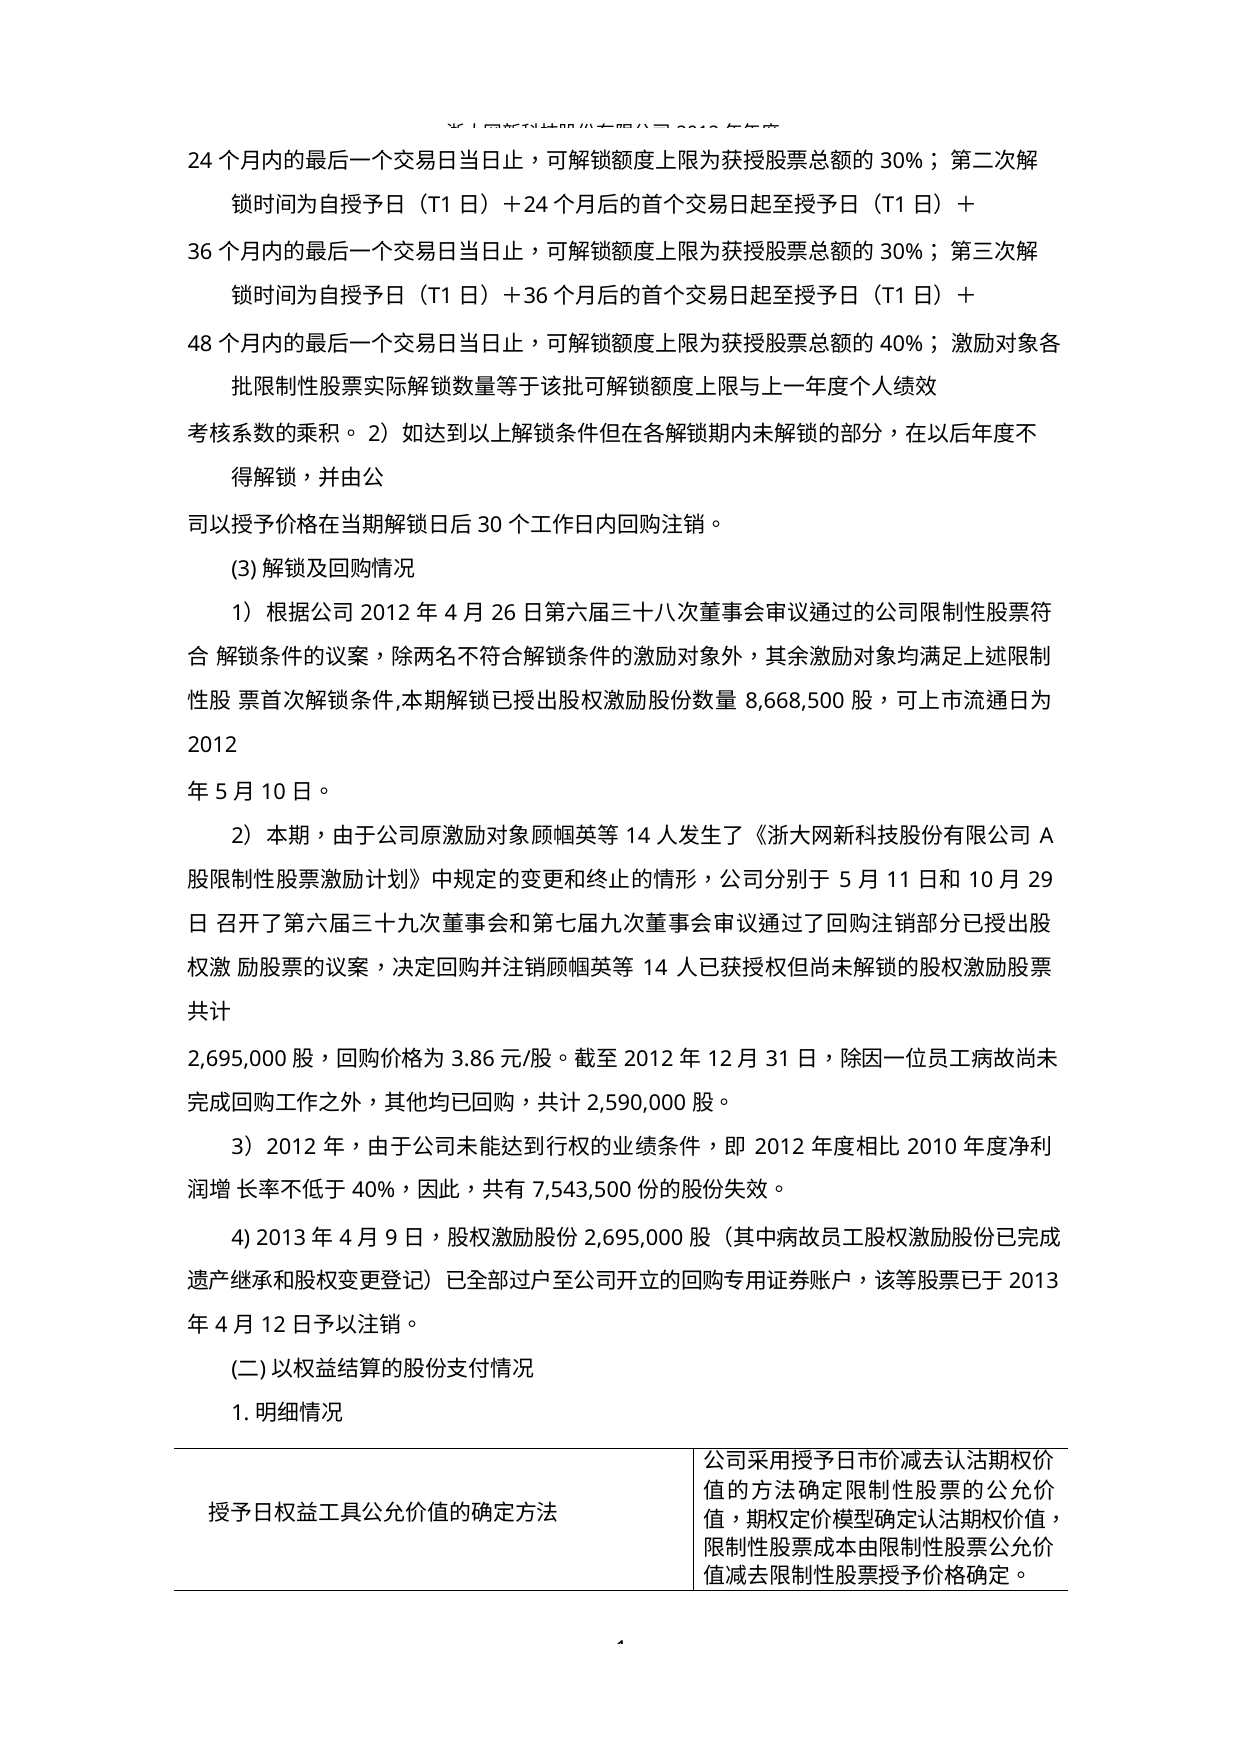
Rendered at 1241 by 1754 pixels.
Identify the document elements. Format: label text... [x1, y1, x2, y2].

text 年 4 月 12 日予以注销。 [187, 1309, 1066, 1339]
text 完成回购工作之外，其他均已回购，共计 2,590,000 股。 [187, 1087, 1066, 1117]
text 2,695,000 股，回购价格为 3.86 元/股。截至 2012 年 12 月 31 日，除因一位员工病故尚未 [187, 1043, 1066, 1073]
text 2）本期，由于公司原激励对象顾帼英等 14 人发生了《浙大网新科技股份有限公司 A 股限制性股票激励计划》中规定的变更和终止的情形，公司分别于 5 月 11 日和 10 月 29 日 召开了第六届三十九次董事会和第七届九次董事会审议通过了回购注销部分已授出股权激 励股票的议案，决定回购并注销顾帼英等 14 人已获授权但尚未解锁的股权激励股票共计 [187, 820, 1053, 1026]
text 司以授予价格在当期解锁日后 30 个工作日内回购注销。 [187, 509, 1066, 539]
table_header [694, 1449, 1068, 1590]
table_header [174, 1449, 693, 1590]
text (二) 以权益结算的股份支付情况 1. 明细情况 [231, 1353, 550, 1426]
text 36 个月内的最后一个交易日当日止，可解锁额度上限为获授股票总额的 30%； 第三次解锁时间为自授予日（T1 日）＋36 个月后的首个交易日起至授予日（T1 日）＋ [187, 236, 1054, 310]
text (3) 解锁及回购情况 [231, 553, 1066, 583]
text 48 个月内的最后一个交易日当日止，可解锁额度上限为获授股票总额的 40%； 激励对象各批限制性股票实际解锁数量等于该批可解锁额度上限与上一年度个人绩效 [187, 327, 1066, 401]
text 1）根据公司 2012 年 4 月 26 日第六届三十八次董事会审议通过的公司限制性股票符合 解锁条件的议案，除两名不符合解锁条件的激励对象外，其余激励对象均满足上述限制性股 票首次解锁条件,本期解锁已授出股权激励股份数量 8,668,500 股，可上市流通日为 2012 [187, 597, 1053, 759]
text 24 个月内的最后一个交易日当日止，可解锁额度上限为获授股票总额的 30%； 第二次解锁时间为自授予日（T1 日）＋24 个月后的首个交易日起至授予日（T1 日）＋ [187, 145, 1054, 219]
text 4) 2013 年 4 月 9 日，股权激励股份 2,695,000 股（其中病故员工股权激励股份已完成 [231, 1222, 1066, 1251]
text 年 5 月 10 日。 [187, 776, 1066, 806]
text 考核系数的乘积。 2）如达到以上解锁条件但在各解锁期内未解锁的部分，在以后年度不得解锁，并由公 [187, 418, 1053, 492]
text 遗产继承和股权变更登记）已全部过户至公司开立的回购专用证券账户，该等股票已于 2013 [187, 1265, 1066, 1295]
text 3）2012 年，由于公司未能达到行权的业绩条件，即 2012 年度相比 2010 年度净利润增 长率不低于 40%，因此，共有 7,543,500 份的股份失效。 [187, 1131, 1053, 1204]
